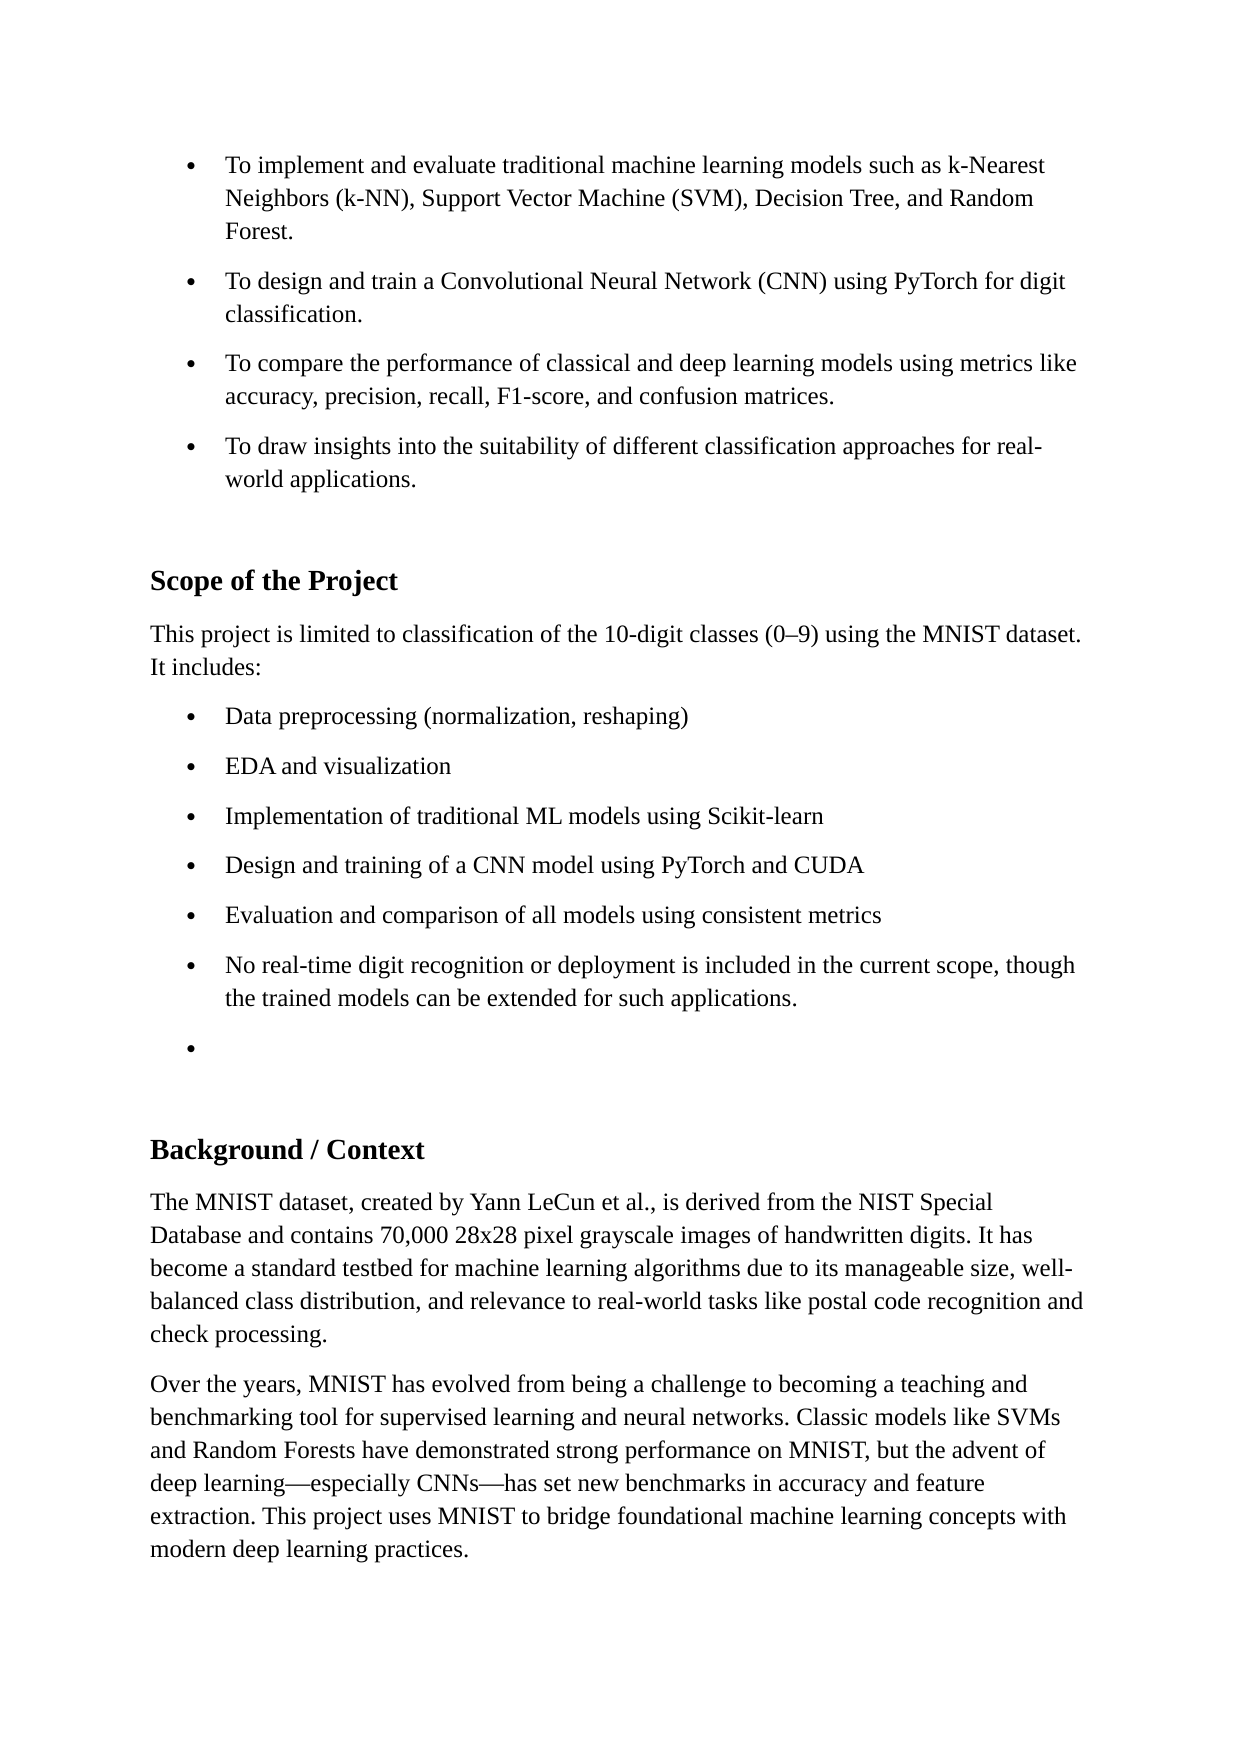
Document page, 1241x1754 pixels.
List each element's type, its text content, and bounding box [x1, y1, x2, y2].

text Over the years, MNIST has evolved from being a challenge to becoming a teaching and benchmarking tool for supervised learning and neural networks. Classic models like SVMs and Random Forests have demonstrated strong performance on MNIST, but the advent of deep learning—especially CNNs—has set new benchmarks in accuracy and feature extraction. This project uses MNIST to bridge foundational machine learning concepts with modern deep learning practices. [150, 1369, 1090, 1563]
text This project is limited to classification of the 10-digit classes (0–9) using the MNIST dataset. It includes: [150, 619, 1090, 681]
text Scope of the Project [150, 563, 1090, 597]
list Implementation of traditional ML models using Scikit-learn [187, 801, 1090, 829]
text The MNIST dataset, created by Yann LeCun et al., is derived from the NIST Special Database and contains 70,000 28x28 pixel grayscale images of handwritten digits. It has become a standard testbed for machine learning algorithms due to its manageable size, well-balanced class distribution, and relevance to real-world tasks like postal code recognition and check processing. [150, 1187, 1090, 1348]
list To design and train a Convolutional Neural Network (CNN) using PyTorch for digit classification. [187, 266, 1090, 327]
list Data preprocessing (normalization, reshaping) [187, 701, 1090, 730]
list To implement and evaluate traditional machine learning models such as k-Nearest Neighbors (k-NN), Support Vector Machine (SVM), Decision Tree, and Random Forest. [187, 150, 1090, 245]
list Design and training of a CNN model using PyTorch and CUDA [187, 851, 1090, 879]
list To compare the performance of classical and deep learning models using metrics like accuracy, precision, recall, F1-score, and confusion matrices. [187, 348, 1090, 410]
list No real-time digit recognition or deployment is included in the current scope, though the trained models can be extended for such applications. [187, 950, 1090, 1012]
list To draw insights into the suitability of different classification approaches for real-world applications. [187, 431, 1090, 493]
text Background / Context [150, 1132, 1090, 1166]
list EDA and visualization [187, 751, 1090, 780]
list Evaluation and comparison of all models using consistent metrics [187, 900, 1090, 929]
